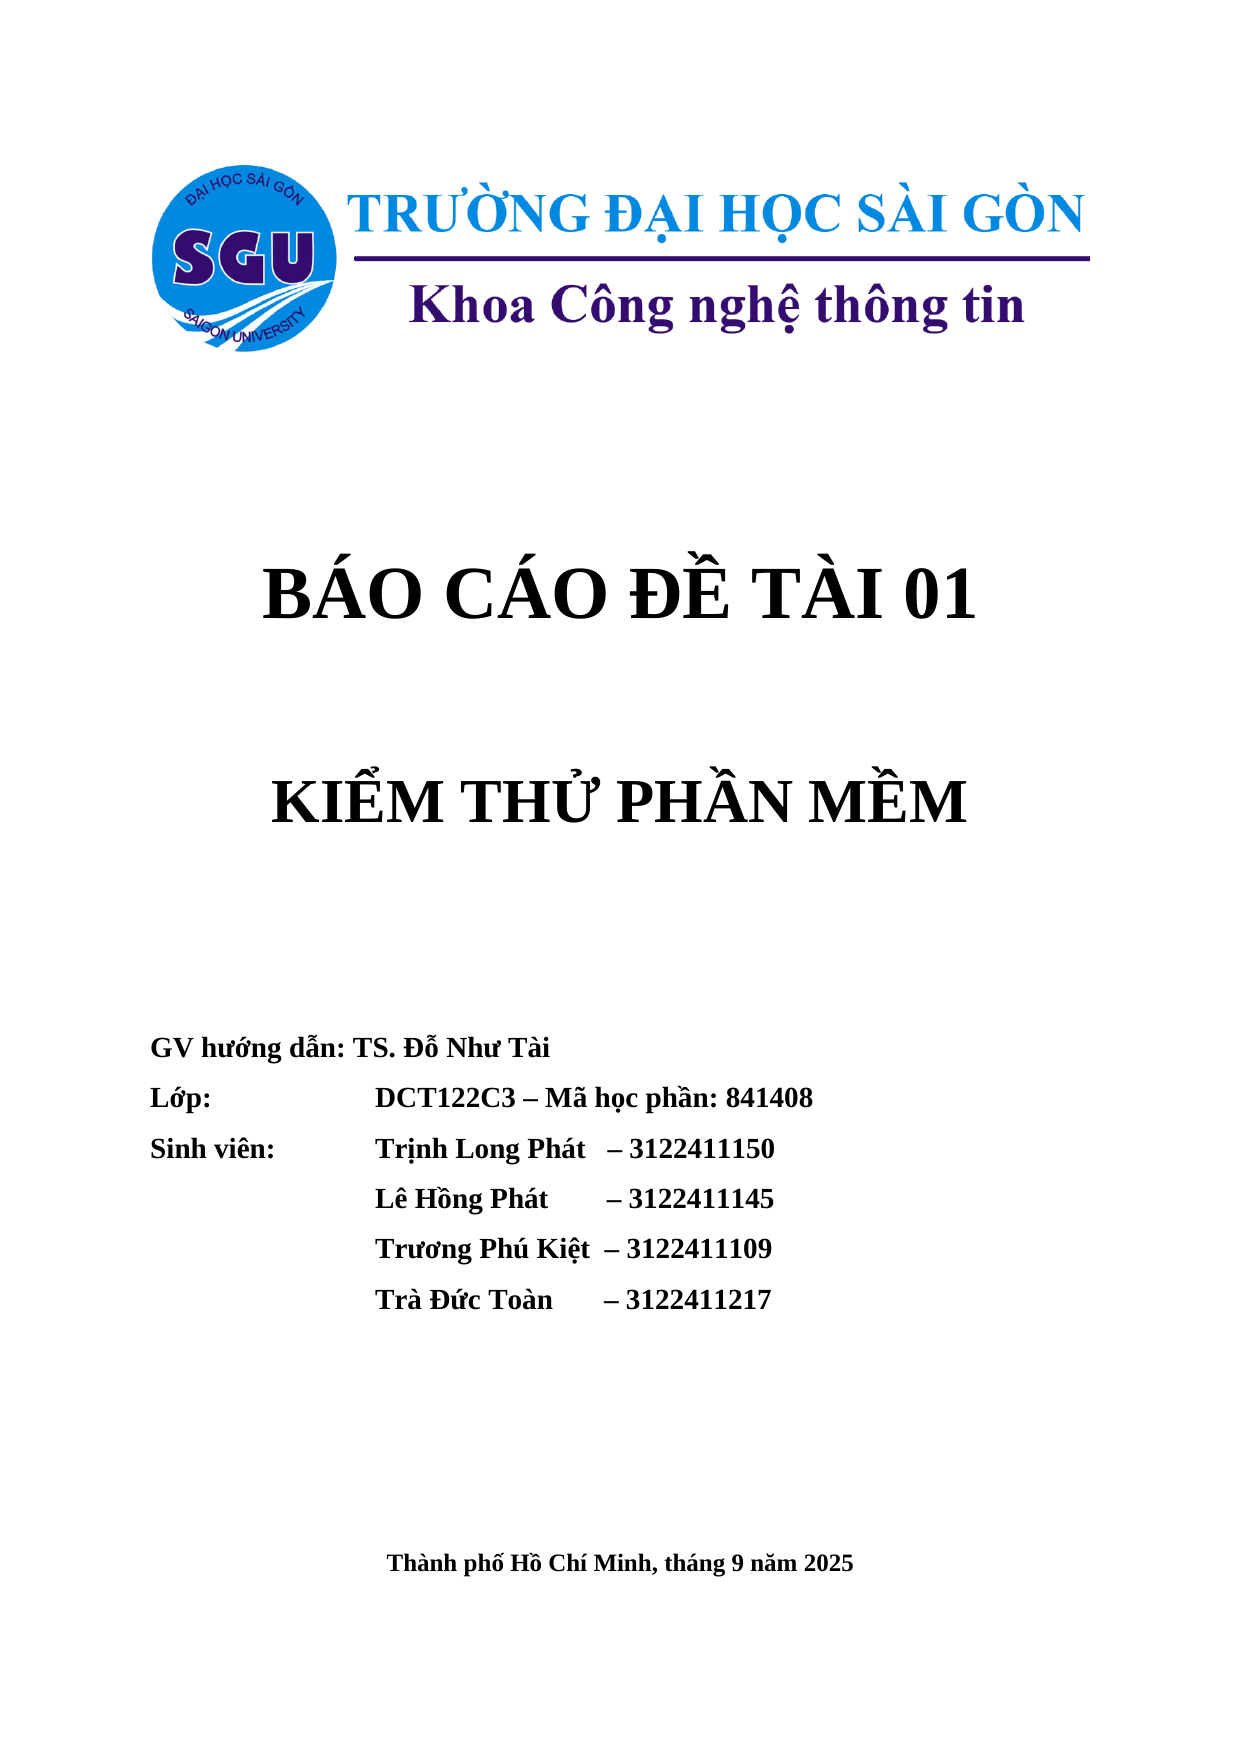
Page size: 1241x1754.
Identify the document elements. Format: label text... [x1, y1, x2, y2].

text GV hướng dẫn: TS. Đỗ Như Tài [150, 1030, 1090, 1064]
text BÁO CÁO ĐỀ TÀI 01 [150, 549, 1090, 635]
text Trương Phú Kiệt – 3122411109 [150, 1232, 1090, 1265]
text Sinh viên: Trịnh Long Phát – 3122411150 [150, 1131, 1090, 1164]
text Lớp: DCT122C3 – Mã học phần: 841408 [150, 1081, 1090, 1114]
text KIỂM THỬ PHẦN MỀM [150, 764, 1090, 836]
text Thành phố Hồ Chí Minh, tháng 9 năm 2025 [150, 1548, 1090, 1577]
text Trà Đức Toàn – 3122411217 [150, 1282, 1090, 1315]
picture [150, 150, 1091, 367]
text Lê Hồng Phát – 3122411145 [150, 1181, 1090, 1215]
